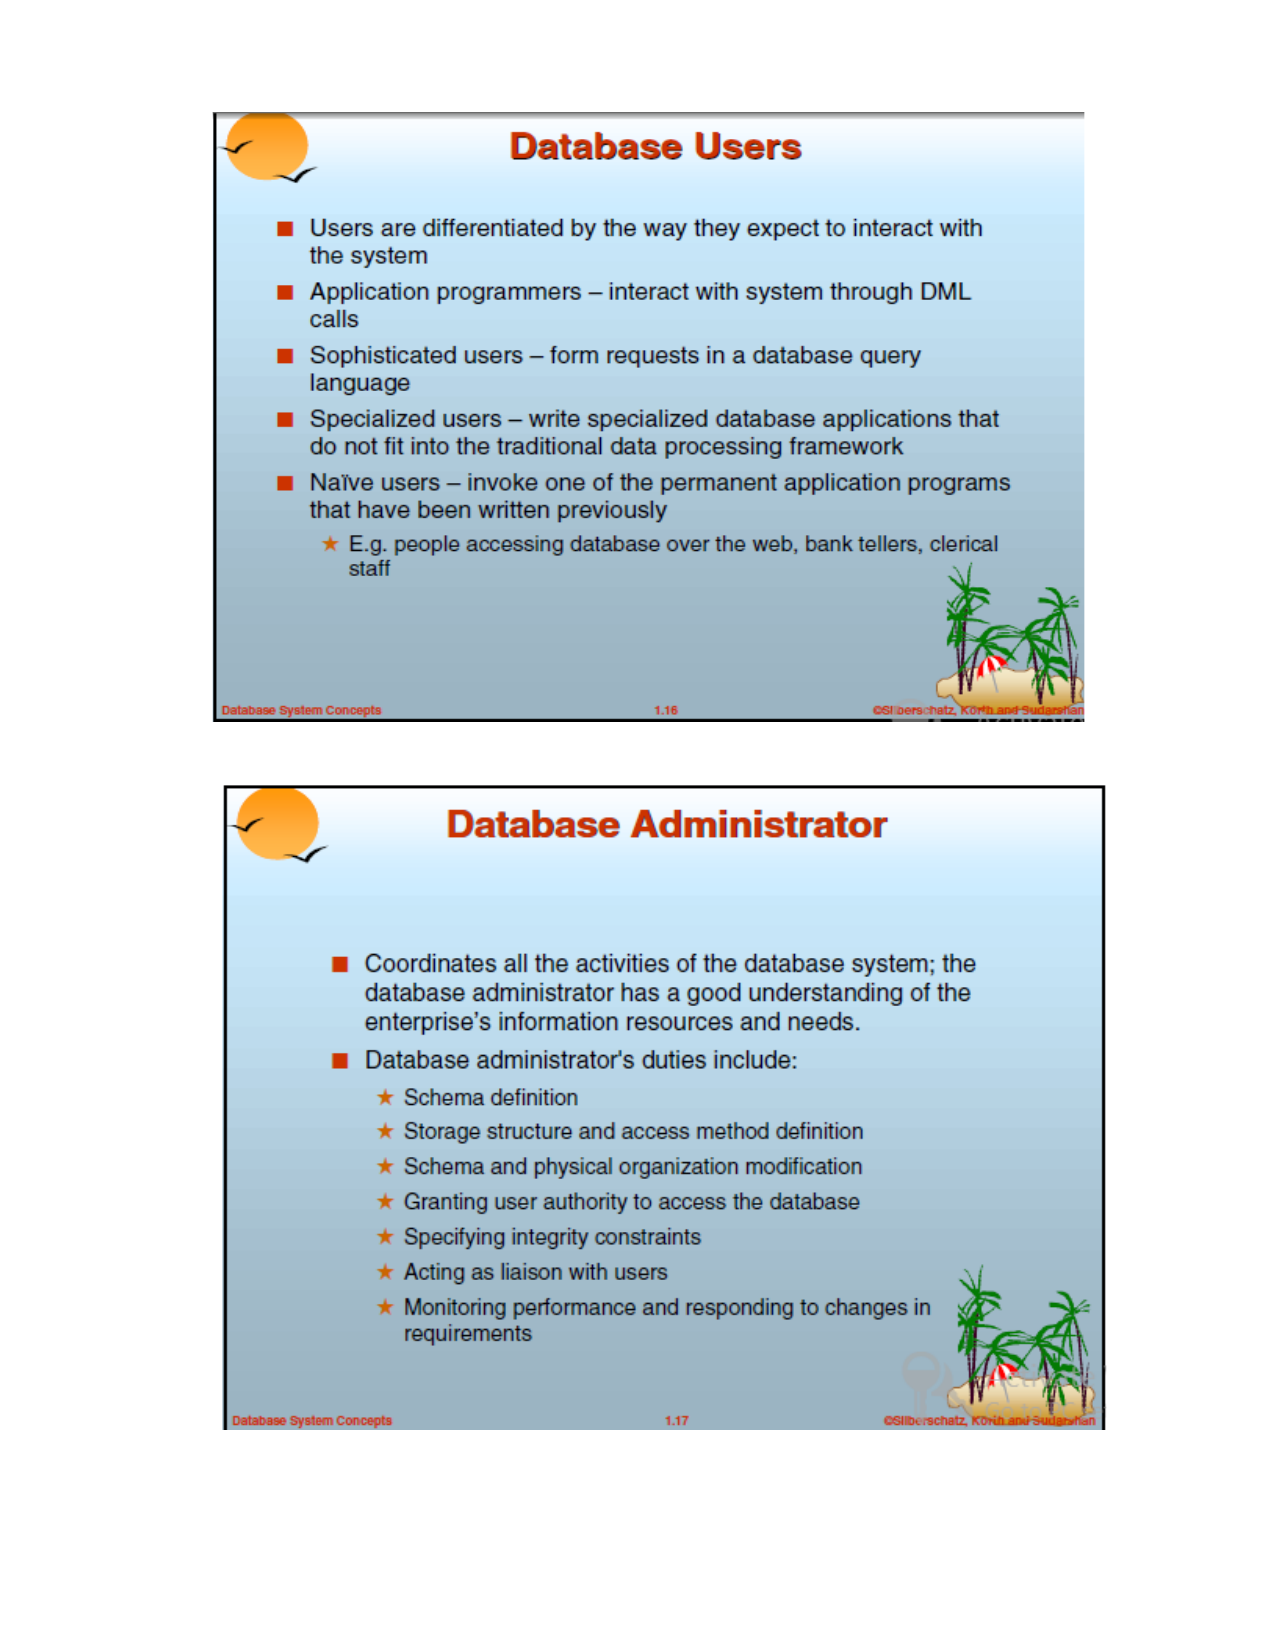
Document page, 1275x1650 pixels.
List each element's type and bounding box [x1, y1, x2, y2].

picture [221, 781, 1107, 1430]
picture [212, 112, 1085, 722]
